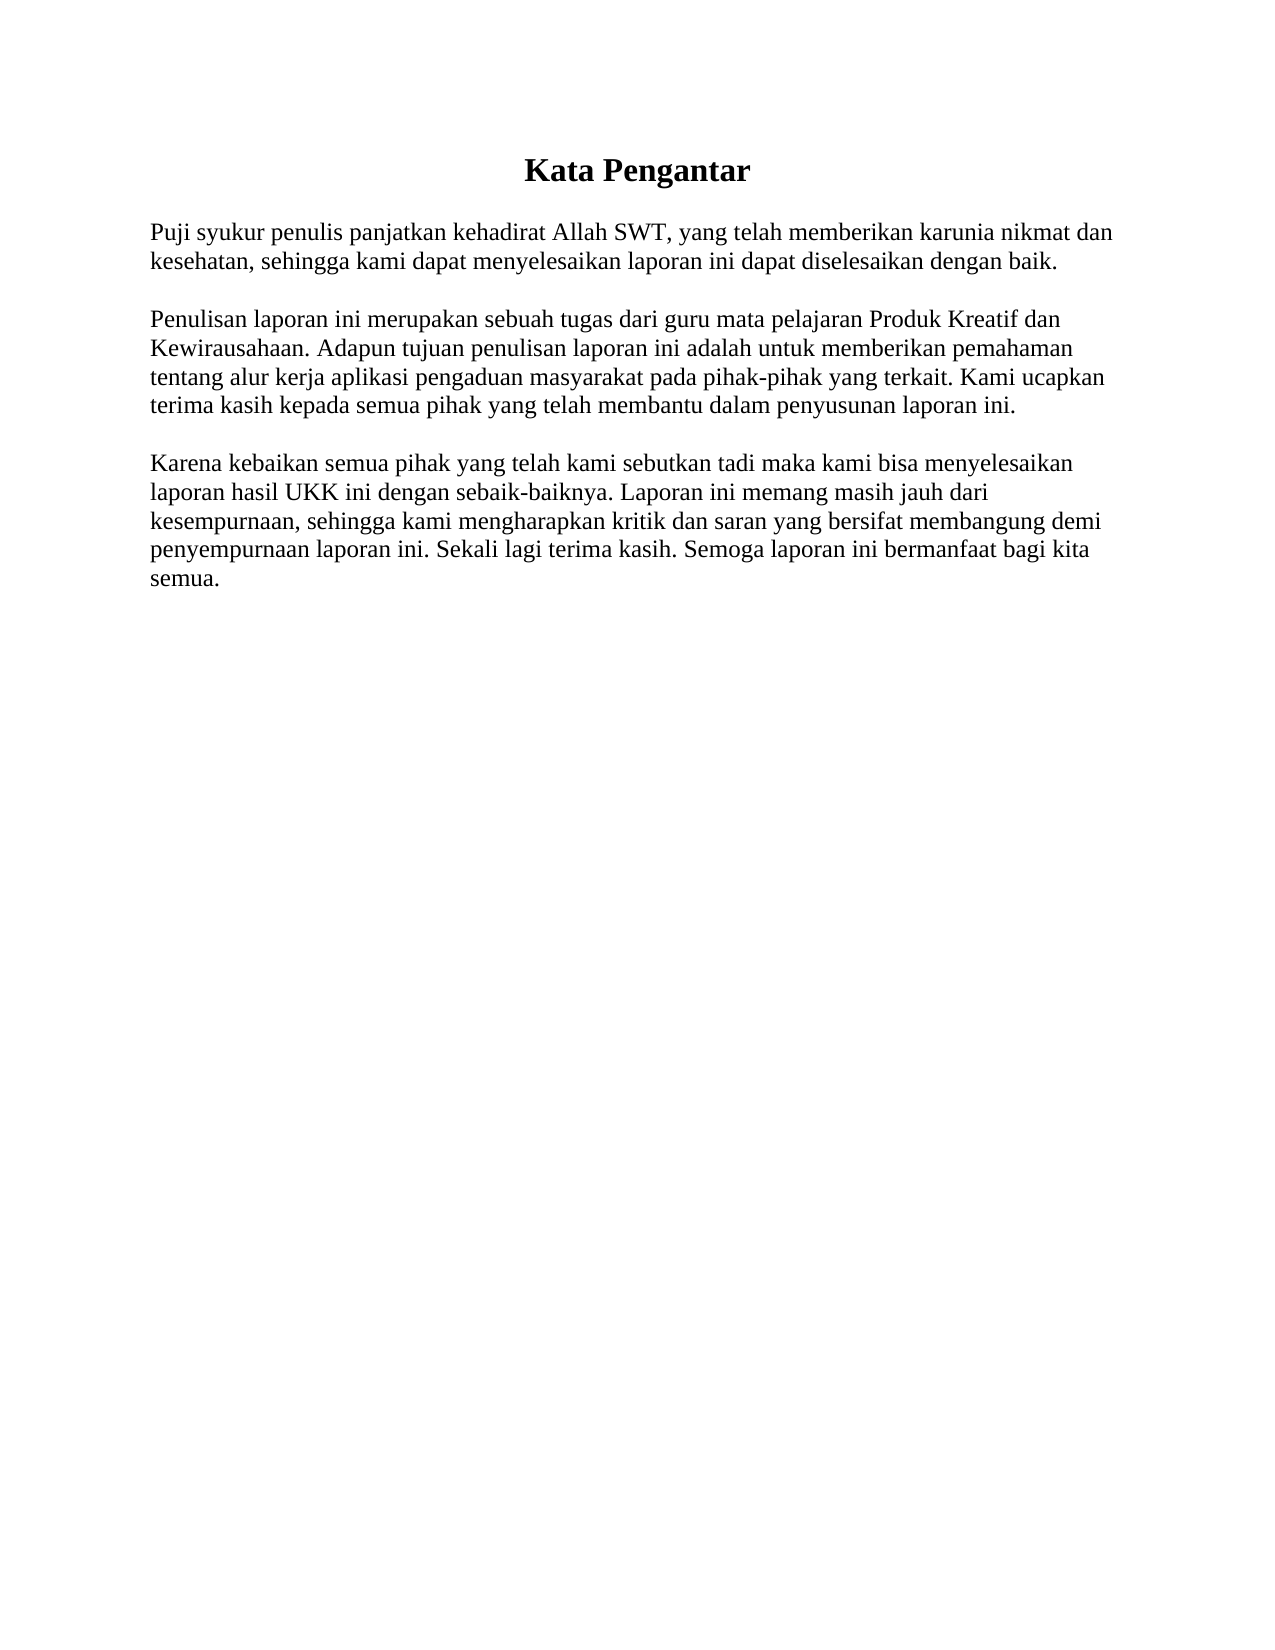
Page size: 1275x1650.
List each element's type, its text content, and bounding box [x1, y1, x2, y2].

subtitle Kata Pengantar [150, 150, 1125, 188]
text Puji syukur penulis panjatkan kehadirat Allah SWT, yang telah memberikan karunia nikmat dan kesehatan, sehingga kami dapat menyelesaikan laporan ini dapat diselesaikan dengan baik. [150, 217, 1125, 275]
text Karena kebaikan semua pihak yang telah kami sebutkan tadi maka kami bisa menyelesaikan laporan hasil UKK ini dengan sebaik-baiknya. Laporan ini memang masih jauh dari kesempurnaan, sehingga kami mengharapkan kritik dan saran yang bersifat membangung demi penyempurnaan laporan ini. Sekali lagi terima kasih. Semoga laporan ini bermanfaat bagi kita semua. [150, 448, 1125, 592]
text Penulisan laporan ini merupakan sebuah tugas dari guru mata pelajaran Produk Kreatif dan Kewirausahaan. Adapun tujuan penulisan laporan ini adalah untuk memberikan pemahaman tentang alur kerja aplikasi pengaduan masyarakat pada pihak-pihak yang terkait. Kami ucapkan terima kasih kepada semua pihak yang telah membantu dalam penyusunan laporan ini. [150, 304, 1125, 419]
